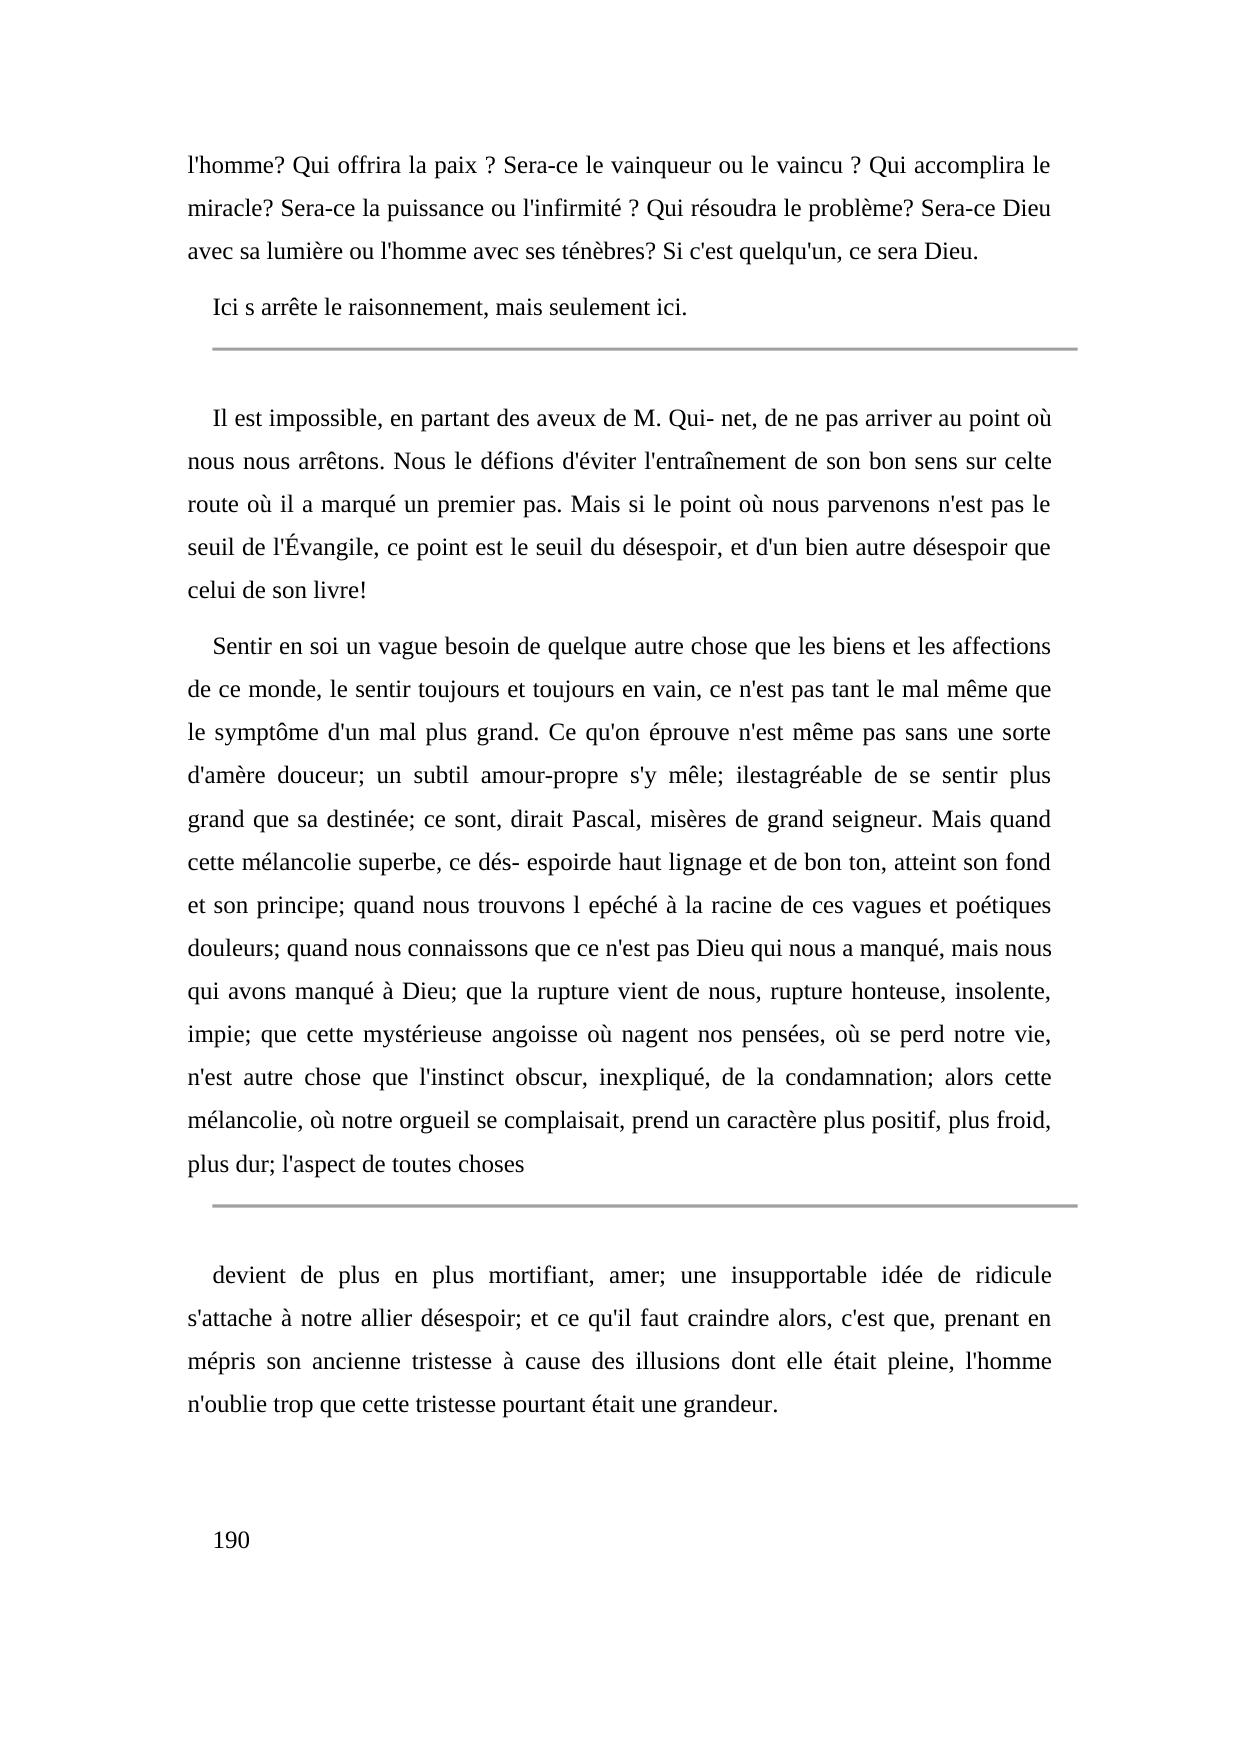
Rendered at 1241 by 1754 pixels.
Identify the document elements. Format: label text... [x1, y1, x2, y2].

text Il est impossible, en partant des aveux de M. Qui- net, de ne pas arriver au point où nous nous arrêtons. Nous le défions d'éviter l'entraînement de son bon sens sur celte route où il a marqué un premier pas. Mais si le point où nous parvenons n'est pas le seuil de l'Évangile, ce point est le seuil du désespoir, et d'un bien autre désespoir que celui de son livre! [187, 403, 1053, 604]
text devient de plus en plus mortifiant, amer; une insupportable idée de ridicule s'attache à notre allier désespoir; et ce qu'il faut craindre alors, c'est que, prenant en mépris son ancienne tristesse à cause des illusions dont elle était pleine, l'homme n'oublie trop que cette tristesse pourtant était une grandeur. [187, 1260, 1053, 1418]
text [187, 150, 1053, 265]
text Sentir en soi un vague besoin de quelque autre chose que les biens et les affections de ce monde, le sentir toujours et toujours en vain, ce n'est pas tant le mal même que le symptôme d'un mal plus grand. Ce qu'on éprouve n'est même pas sans une sorte d'amère douceur; un subtil amour-propre s'y mêle; ilestagréable de se sentir plus grand que sa destinée; ce sont, dirait Pascal, misères de grand seigneur. Mais quand cette mélancolie superbe, ce dés- espoirde haut lignage et de bon ton, atteint son fond et son principe; quand nous trouvons l epéché à la racine de ces vagues et poétiques douleurs; quand nous connaissons que ce n'est pas Dieu qui nous a manqué, mais nous qui avons manqué à Dieu; que la rupture vient de nous, rupture honteuse, insolente, impie; que cette mystérieuse angoisse où nagent nos pensées, où se perd notre vie, n'est autre chose que l'instinct obscur, inexpliqué, de la condamnation; alors cette mélancolie, où notre orgueil se complaisait, prend un caractère plus positif, plus froid, plus dur; l'aspect de toutes choses [187, 631, 1053, 1177]
text Ici s arrête le raisonnement, mais seulement ici. [187, 292, 1053, 321]
